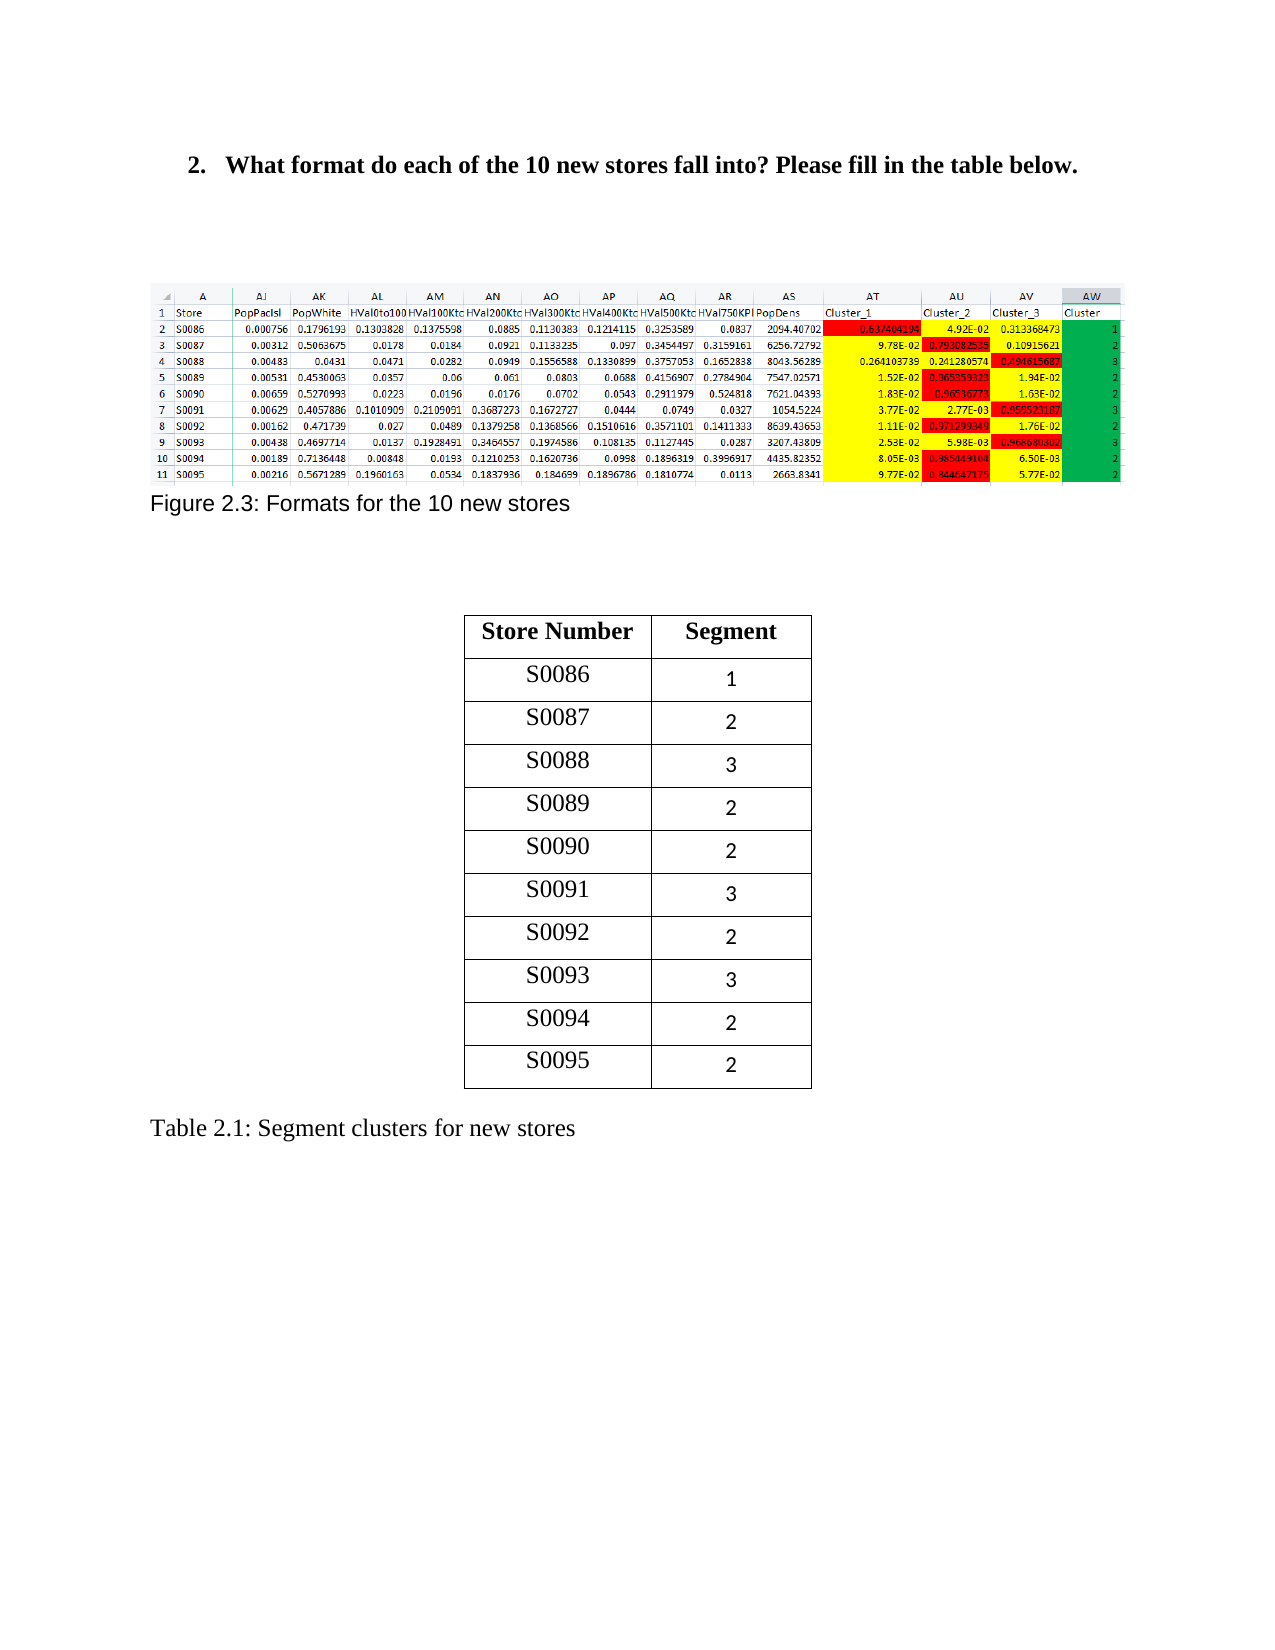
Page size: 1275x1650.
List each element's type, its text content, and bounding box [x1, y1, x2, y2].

table_cell S0095 [465, 1046, 651, 1087]
table_cell S0094 [465, 1003, 651, 1044]
table_cell S0092 [465, 917, 651, 959]
subtitle Table 2.1: Segment clusters for new stores [150, 1113, 1125, 1142]
table_cell S0091 [465, 874, 651, 916]
table_cell 2 [652, 831, 811, 873]
table_cell 2 [652, 917, 811, 959]
table_header Store Number [465, 616, 651, 658]
table_cell 2 [652, 788, 811, 830]
table_cell 3 [652, 960, 811, 1002]
list What format do each of the 10 new stores fall into? Please fill in the table below. [187, 150, 1125, 179]
table_cell 2 [652, 702, 811, 744]
list Figure 2.3: Formats for the 10 new stores [150, 489, 1125, 516]
table_cell S0087 [465, 702, 651, 744]
table_cell S0086 [465, 659, 651, 701]
table_cell 3 [652, 874, 811, 916]
table_cell S0088 [465, 745, 651, 787]
table_header Segment [652, 616, 811, 658]
table_cell S0089 [465, 788, 651, 830]
picture [150, 283, 1125, 486]
table_cell 2 [652, 1046, 811, 1087]
table_cell 2 [652, 1003, 811, 1044]
table_cell S0090 [465, 831, 651, 873]
table_cell S0093 [465, 960, 651, 1002]
table_cell 1 [652, 659, 811, 701]
table_cell 3 [652, 745, 811, 787]
